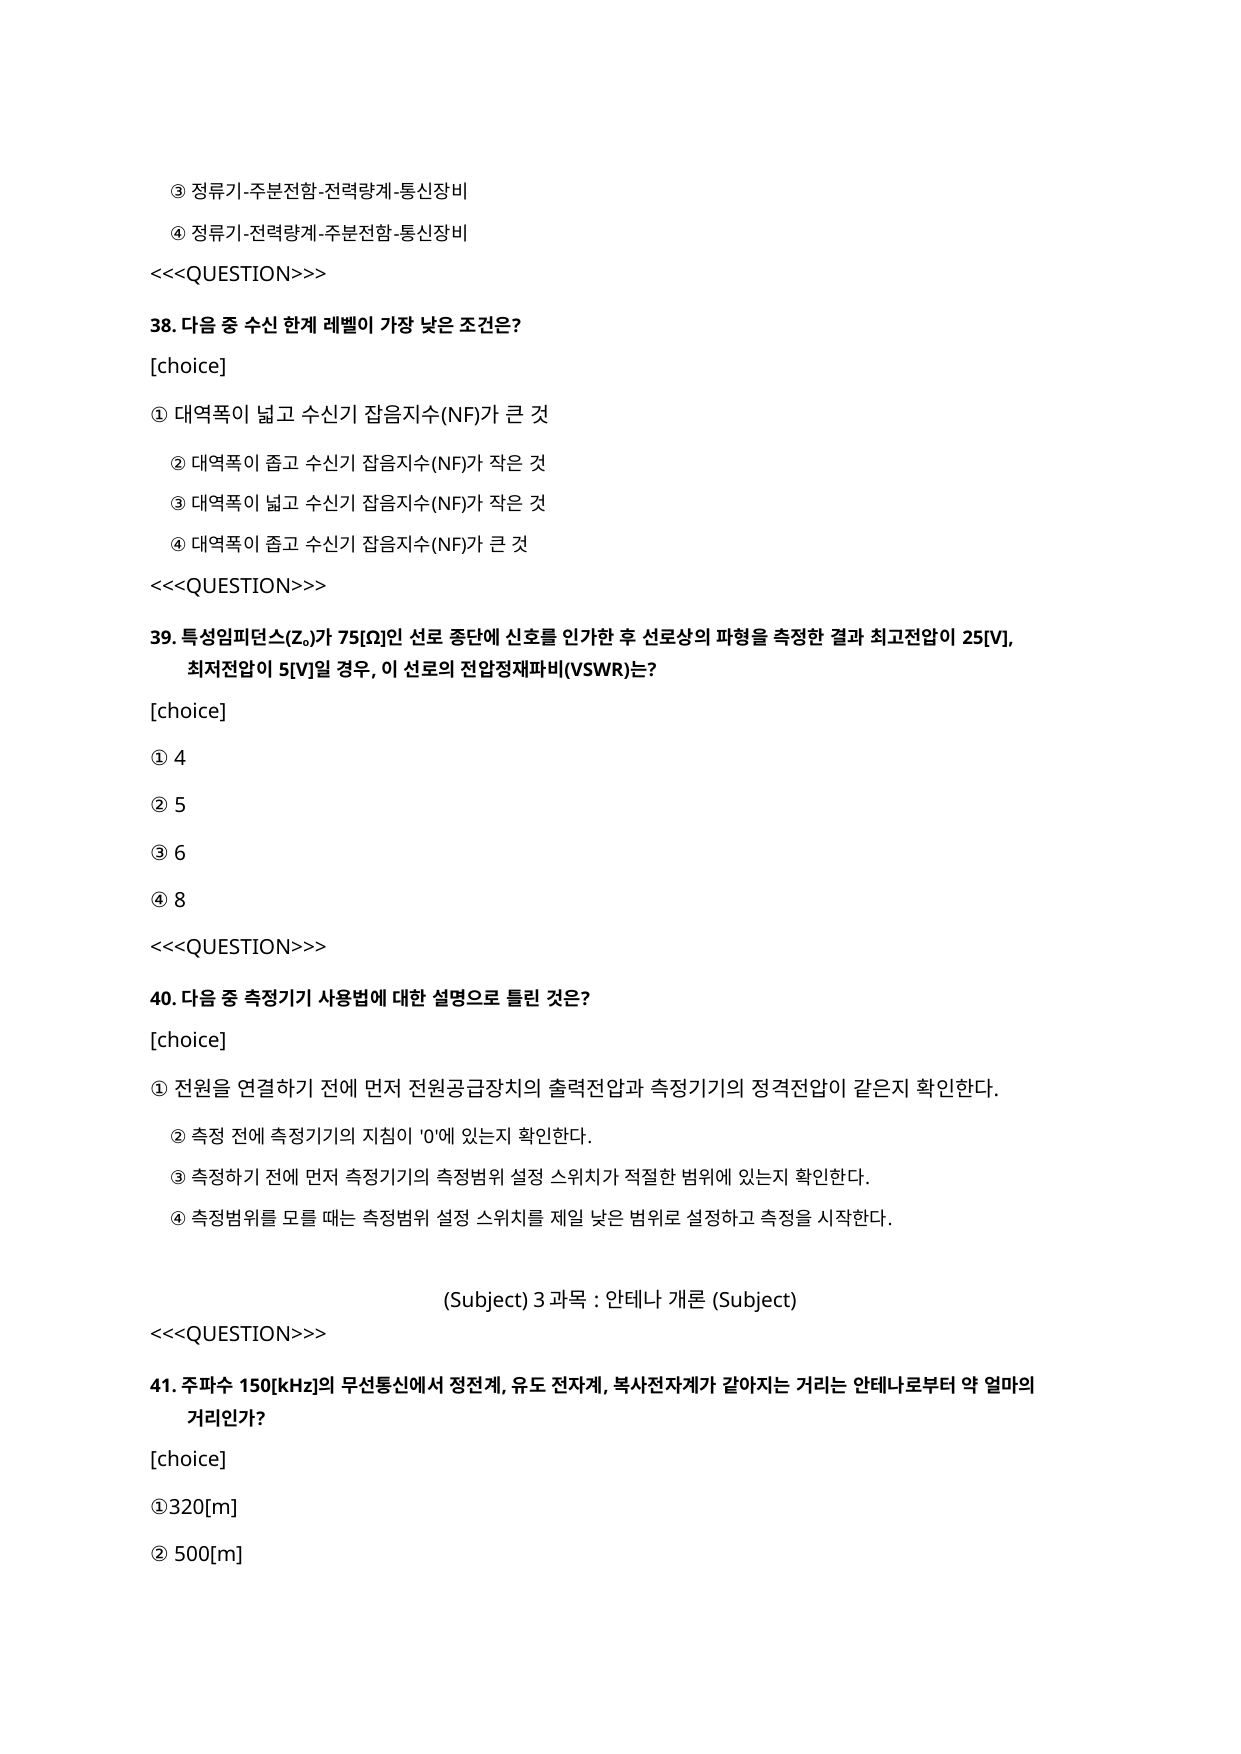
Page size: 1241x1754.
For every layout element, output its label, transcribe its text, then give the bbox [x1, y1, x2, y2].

text ③ 정류기-주분전함-전력량계-통신장비 [150, 177, 1090, 204]
text ③ 측정하기 전에 먼저 측정기기의 측정범위 설정 스위치가 적절한 범위에 있는지 확인한다. [150, 1162, 1090, 1189]
text ② 5 [150, 791, 1090, 819]
text ② 대역폭이 좁고 수신기 잡음지수(NF)가 작은 것 [150, 448, 1090, 475]
text 39. 특성임피던스(Zo)가 75[Ω]인 선로 종단에 신호를 인가한 후 선로상의 파형을 측정한 결과 최고전압이 25[V], 최저전압이 5[V]일 경우, 이 선로의 전압정재파비(VSWR)는? [150, 622, 1090, 682]
text <<<QUESTION>>> [150, 571, 1090, 599]
text 38. 다음 중 수신 한계 레벨이 가장 낮은 조건은? [150, 311, 1090, 338]
text [choice] [150, 1444, 1090, 1473]
text [choice] [150, 696, 1090, 724]
text ④ 정류기-전력량계-주분전함-통신장비 [150, 218, 1090, 245]
text ④ 측정범위를 모를 때는 측정범위 설정 스위치를 제일 낮은 범위로 설정하고 측정을 시작한다. [150, 1203, 1090, 1231]
text (Subject) 3과목 : 안테나 개론 (Subject) [150, 1283, 1090, 1313]
text ③ 6 [150, 838, 1090, 866]
text ④ 8 [150, 885, 1090, 913]
text ② 측정 전에 측정기기의 지침이 '0'에 있는지 확인한다. [150, 1121, 1090, 1149]
text <<<QUESTION>>> [150, 259, 1090, 287]
text ① 전원을 연결하기 전에 먼저 전원공급장치의 출력전압과 측정기기의 정격전압이 같은지 확인한다. [150, 1072, 1090, 1102]
text [choice] [150, 351, 1090, 380]
text [choice] [150, 1025, 1090, 1053]
text 41. 주파수 150[kHz]의 무선통신에서 정전계, 유도 전자계, 복사전자계가 같아지는 거리는 안테나로부터 약 얼마의 거리인가? [150, 1371, 1090, 1431]
text <<<QUESTION>>> [150, 932, 1090, 961]
text ② 500[m] [150, 1539, 1090, 1568]
text ④ 대역폭이 좁고 수신기 잡음지수(NF)가 큰 것 [150, 530, 1090, 557]
text ③ 대역폭이 넓고 수신기 잡음지수(NF)가 작은 것 [150, 489, 1090, 516]
text ①320[m] [150, 1492, 1090, 1520]
text <<<QUESTION>>> [150, 1319, 1090, 1348]
text ① 대역폭이 넓고 수신기 잡음지수(NF)가 큰 것 [150, 399, 1090, 429]
text 40. 다음 중 측정기기 사용법에 대한 설명으로 틀린 것은? [150, 984, 1090, 1011]
text ① 4 [150, 743, 1090, 772]
